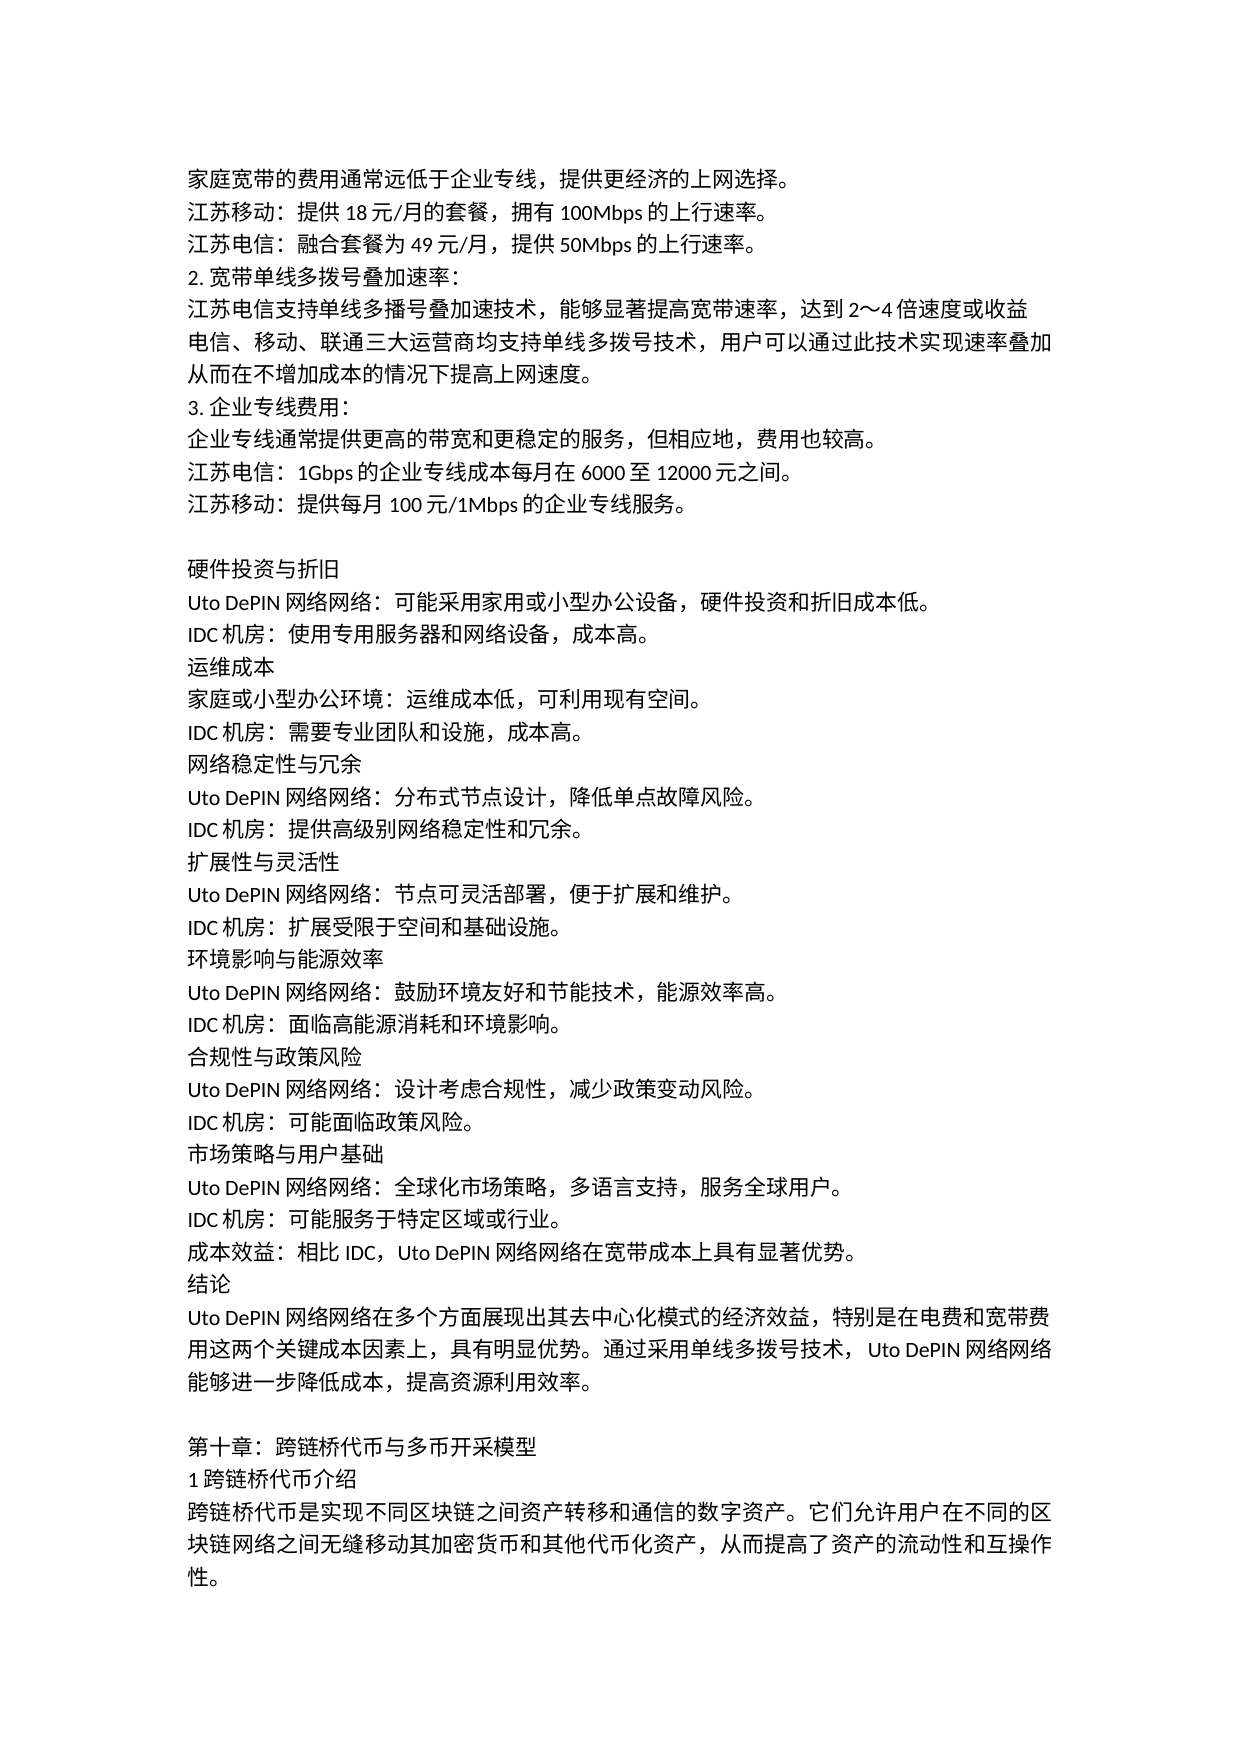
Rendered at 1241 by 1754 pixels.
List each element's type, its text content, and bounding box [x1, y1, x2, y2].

text IDC机房：使用专用服务器和网络设备，成本高。 [187, 617, 1053, 649]
text 江苏移动：提供18元/月的套餐，拥有100Mbps的上行速率。 [187, 194, 1053, 227]
text IDC机房：可能面临政策风险。 [187, 1104, 1053, 1137]
text Uto DePIN网络网络：鼓励环境友好和节能技术，能源效率高。 [187, 974, 1053, 1007]
text 成本效益：相比IDC，Uto DePIN网络网络在宽带成本上具有显著优势。 [187, 1234, 1053, 1267]
text Uto DePIN网络网络：分布式节点设计，降低单点故障风险。 [187, 779, 1053, 812]
text IDC机房：扩展受限于空间和基础设施。 [187, 909, 1053, 942]
text 结论 [187, 1267, 1053, 1299]
text 3. 企业专线费用： [187, 389, 1053, 422]
text 家庭或小型办公环境：运维成本低，可利用现有空间。 [187, 682, 1053, 714]
text 江苏移动：提供每月100元/1Mbps的企业专线服务。 [187, 487, 1053, 519]
text IDC机房：面临高能源消耗和环境影响。 [187, 1007, 1053, 1039]
text 环境影响与能源效率 [187, 942, 1053, 974]
text Uto DePIN网络网络：设计考虑合规性，减少政策变动风险。 [187, 1072, 1053, 1104]
text 2. 宽带单线多拨号叠加速率： [187, 259, 1053, 292]
text IDC机房：需要专业团队和设施，成本高。 [187, 714, 1053, 747]
text 江苏电信：1Gbps的企业专线成本每月在6000至12000元之间。 [187, 454, 1053, 487]
text 1 跨链桥代币介绍 [187, 1462, 1053, 1494]
text 硬件投资与折旧 [187, 552, 1053, 584]
text 江苏电信支持单线多播号叠加速技术，能够显著提高宽带速率，达到2～4倍速度或收益 [187, 292, 1053, 324]
text 家庭宽带的费用通常远低于企业专线，提供更经济的上网选择。 [187, 162, 1053, 194]
text 扩展性与灵活性 [187, 844, 1053, 877]
text IDC机房：可能服务于特定区域或行业。 [187, 1202, 1053, 1234]
text 企业专线通常提供更高的带宽和更稳定的服务，但相应地，费用也较高。 [187, 422, 1053, 454]
text 网络稳定性与冗余 [187, 747, 1053, 779]
text Uto DePIN网络网络在多个方面展现出其去中心化模式的经济效益，特别是在电费和宽带费用这两个关键成本因素上，具有明显优势。通过采用单线多拨号技术，Uto DePIN网络网络能够进一步降低成本，提高资源利用效率。 [187, 1299, 1053, 1397]
text 运维成本 [187, 649, 1053, 682]
text IDC机房：提供高级别网络稳定性和冗余。 [187, 812, 1053, 844]
text 江苏电信：融合套餐为49元/月，提供50Mbps的上行速率。 [187, 227, 1053, 259]
text 跨链桥代币是实现不同区块链之间资产转移和通信的数字资产。它们允许用户在不同的区块链网络之间无缝移动其加密货币和其他代币化资产，从而提高了资产的流动性和互操作性。 [187, 1494, 1053, 1592]
text 市场策略与用户基础 [187, 1137, 1053, 1169]
text 电信、移动、联通三大运营商均支持单线多拨号技术，用户可以通过此技术实现速率叠加，从而在不增加成本的情况下提高上网速度。 [187, 324, 1053, 389]
text Uto DePIN网络网络：节点可灵活部署，便于扩展和维护。 [187, 877, 1053, 909]
text Uto DePIN网络网络：全球化市场策略，多语言支持，服务全球用户。 [187, 1169, 1053, 1202]
text Uto DePIN网络网络：可能采用家用或小型办公设备，硬件投资和折旧成本低。 [187, 584, 1053, 617]
text 合规性与政策风险 [187, 1039, 1053, 1072]
text 第十章：跨链桥代币与多币开采模型 [187, 1429, 1053, 1462]
